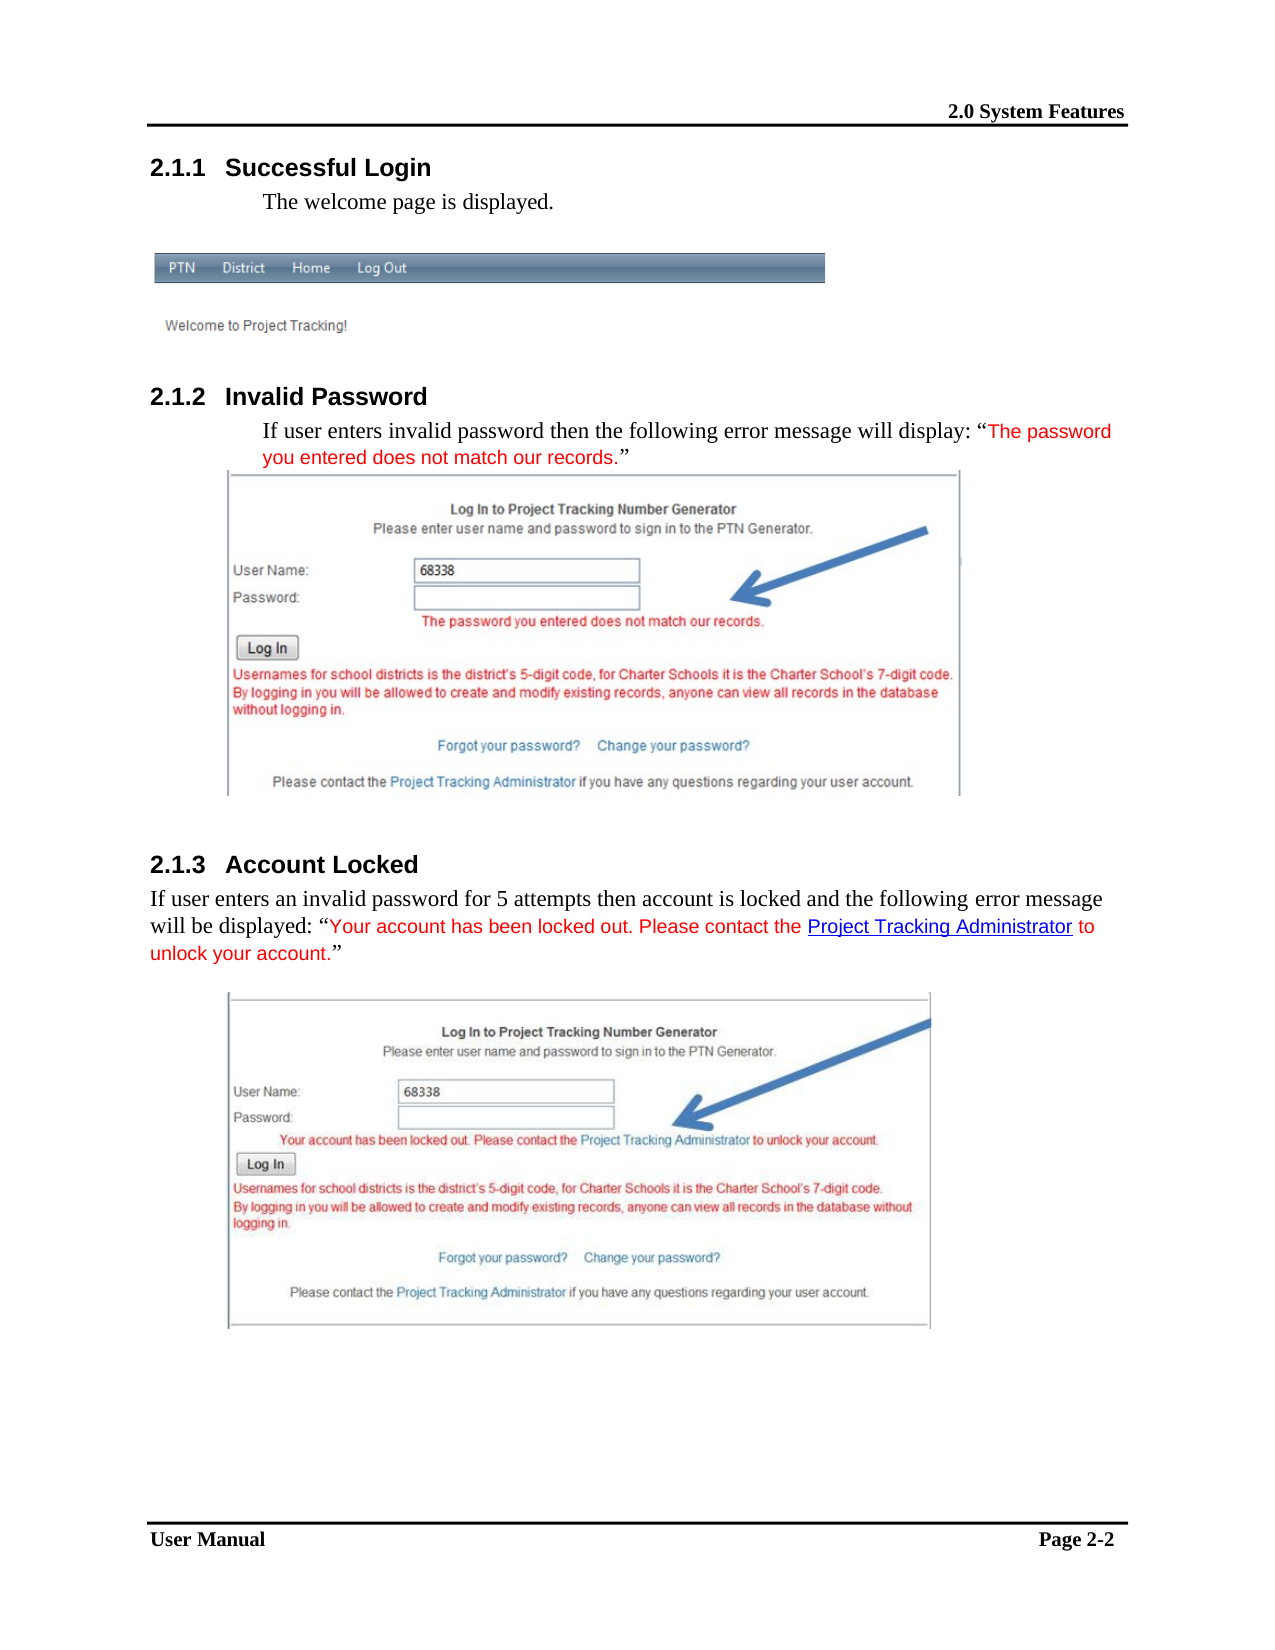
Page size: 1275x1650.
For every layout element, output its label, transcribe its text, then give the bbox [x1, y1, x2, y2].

subtitle Invalid Password [150, 382, 1137, 410]
picture [227, 470, 962, 796]
picture [154, 253, 826, 333]
text If user enters invalid password then the following error message will display: “The password you entered does not match our records.” [262, 417, 1137, 470]
subtitle Successful Login [150, 153, 1137, 182]
subtitle Account Locked [150, 850, 1137, 879]
picture [225, 992, 932, 1329]
text If user enters an invalid password for 5 attempts then account is locked and the following error message will be displayed: “Your account has been locked out. Please contact the Project Tracking Administrator to unlock your account.” [150, 885, 1117, 965]
text The welcome page is displayed. [262, 188, 1137, 215]
